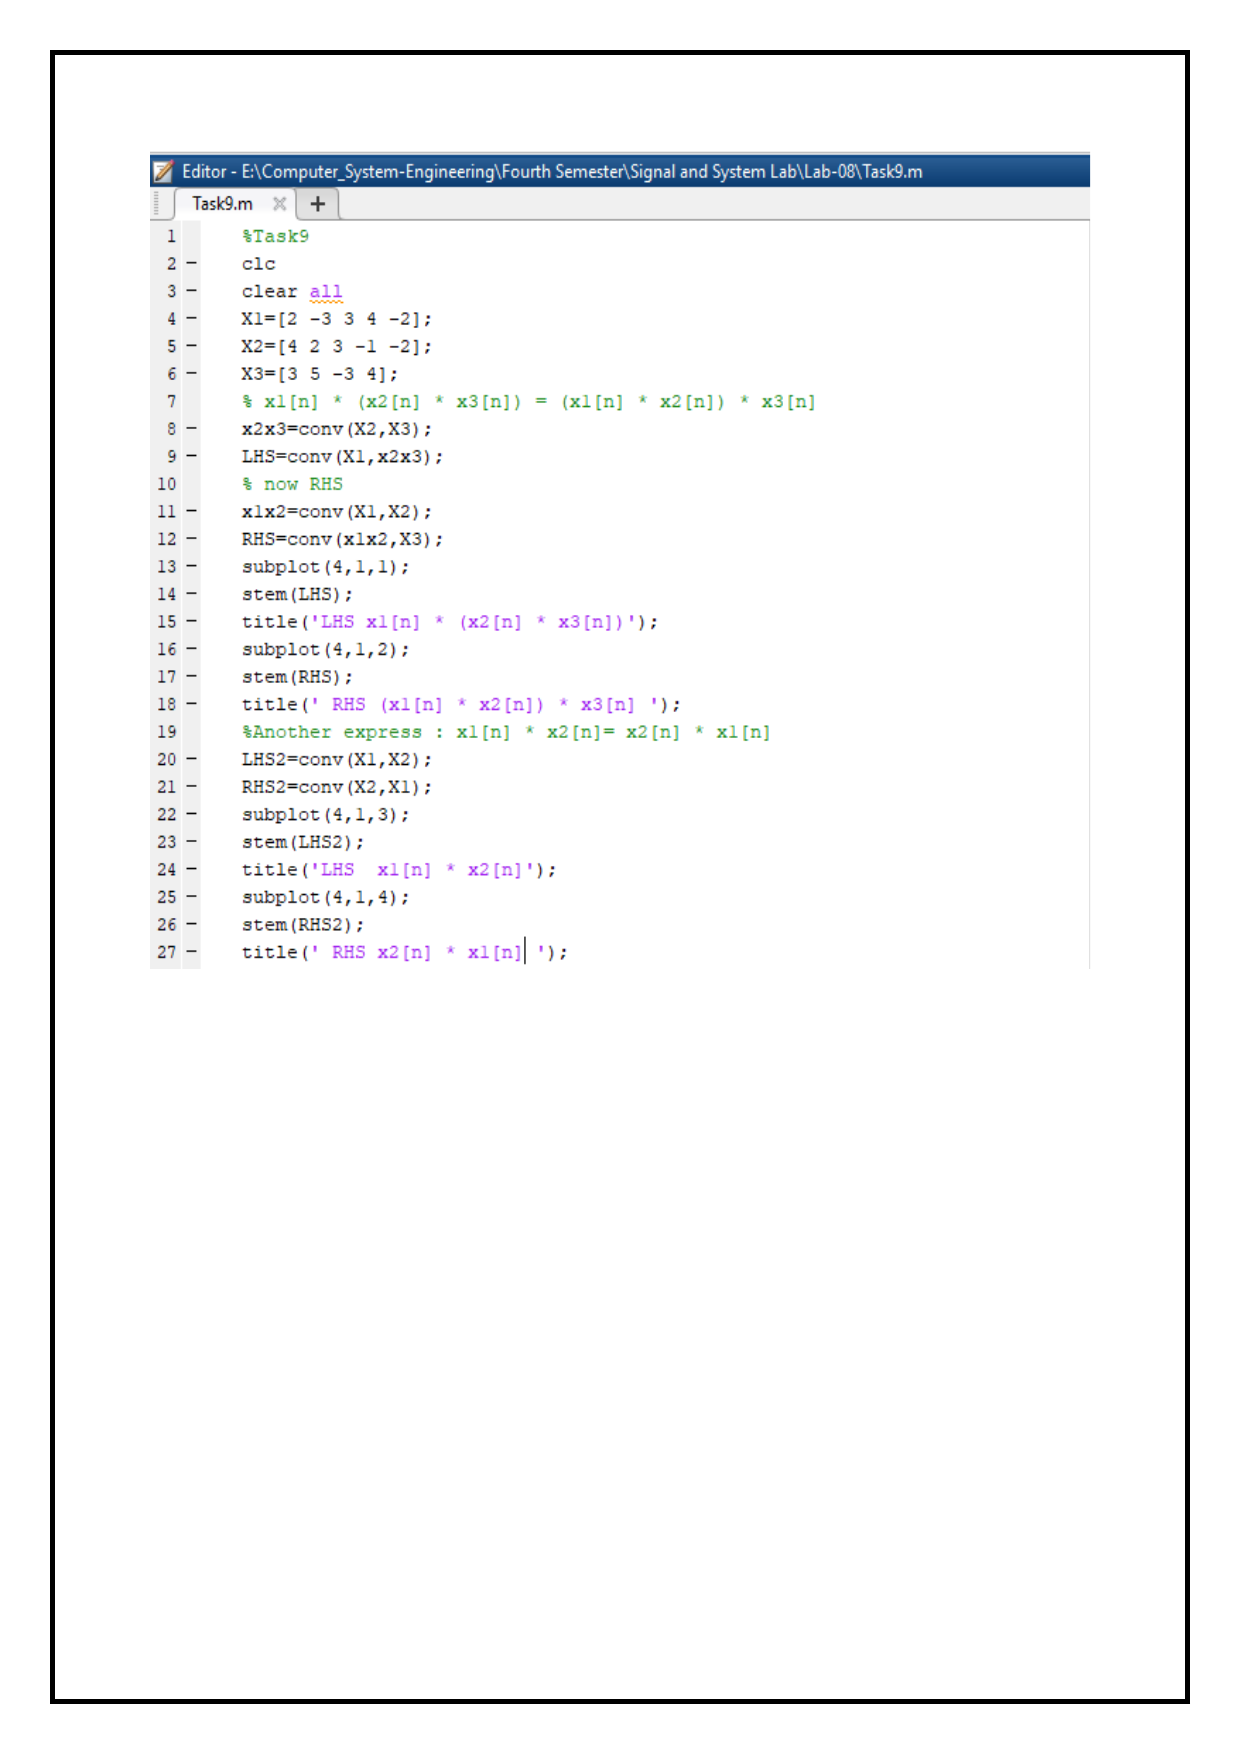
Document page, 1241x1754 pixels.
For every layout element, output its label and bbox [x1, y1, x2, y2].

picture [150, 150, 1091, 969]
